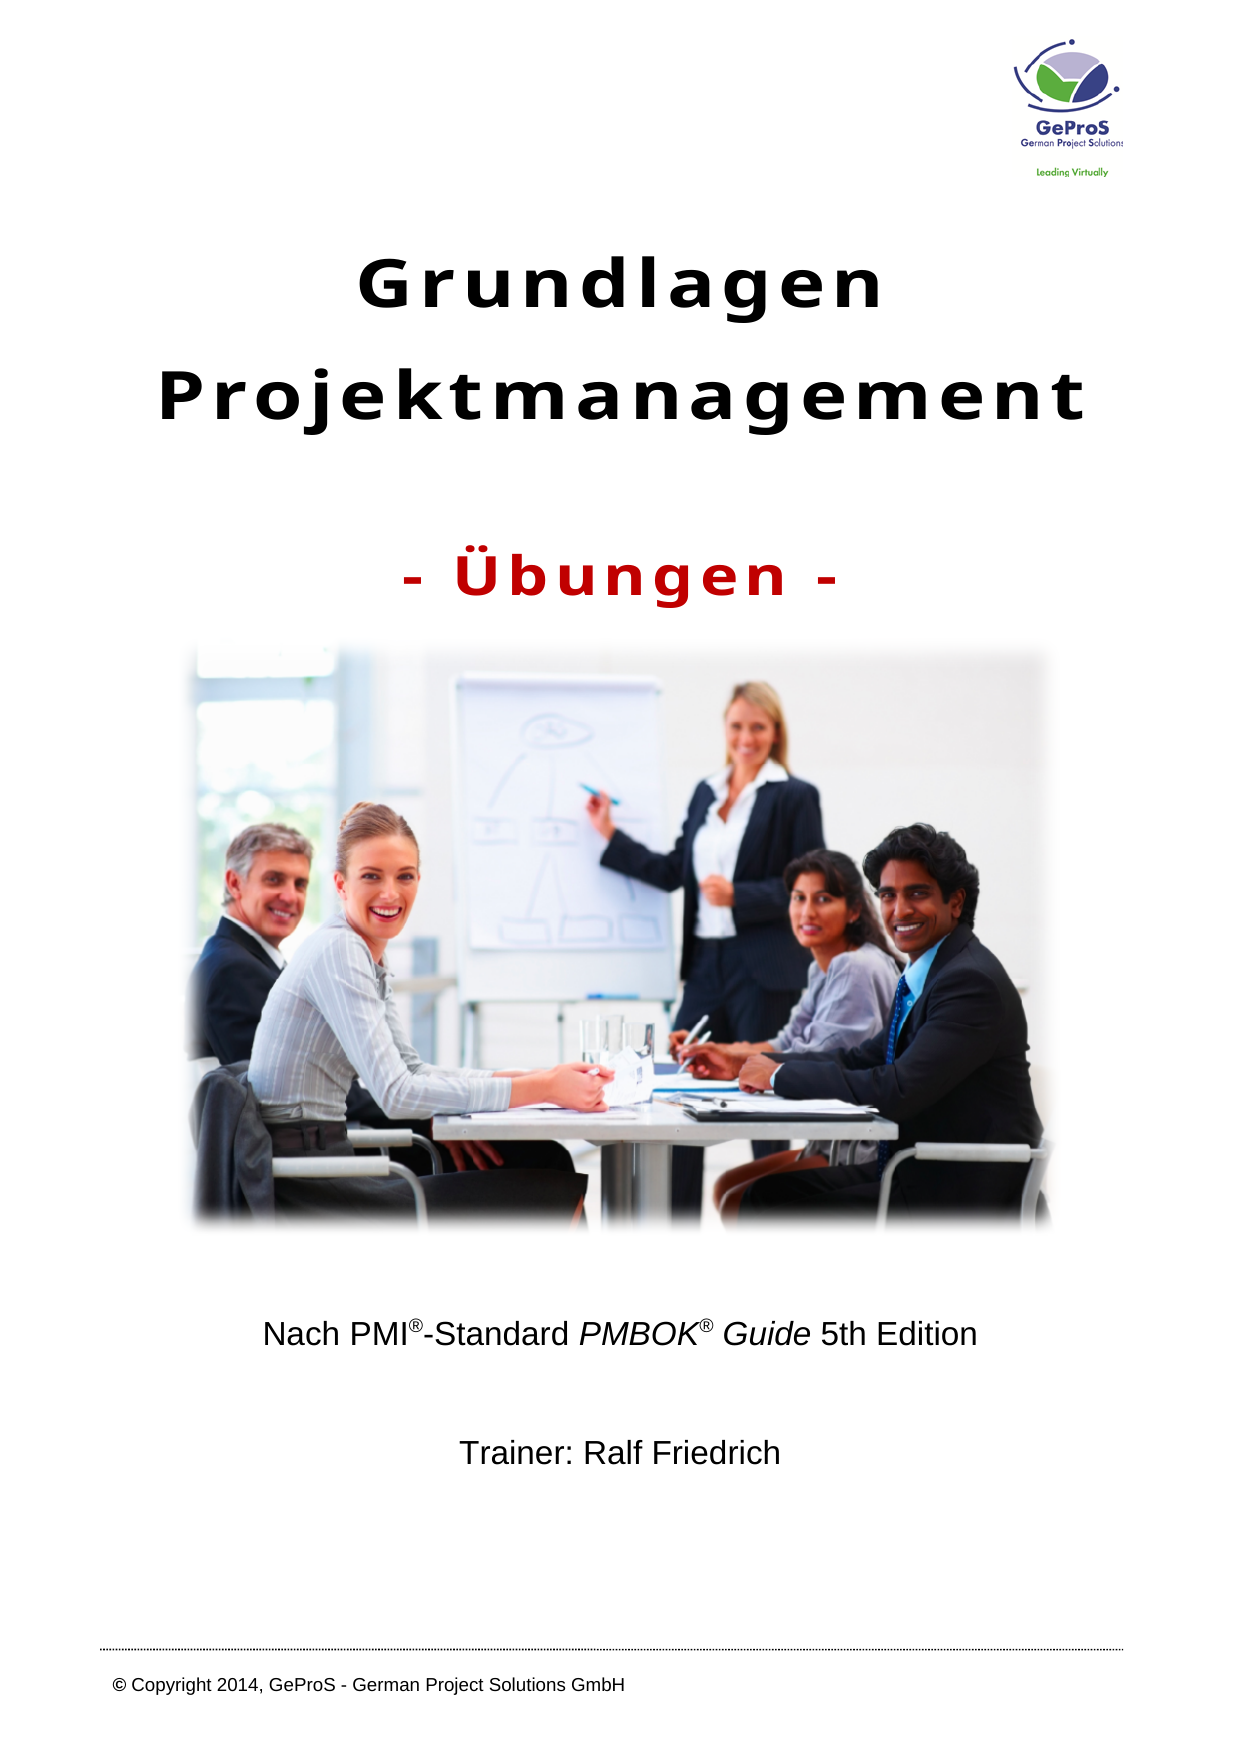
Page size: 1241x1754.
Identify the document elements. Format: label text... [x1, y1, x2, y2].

text - Übungen - [112, 537, 1128, 611]
text Nach PMI®-Standard PMBOK® Guide 5th Edition [112, 1314, 1128, 1353]
picture [206, 664, 1034, 1207]
text Projektmanagement [112, 348, 1128, 439]
text Trainer: Ralf Friedrich [112, 1433, 1128, 1471]
text Grundlagen [112, 236, 1128, 327]
picture [1010, 36, 1123, 174]
